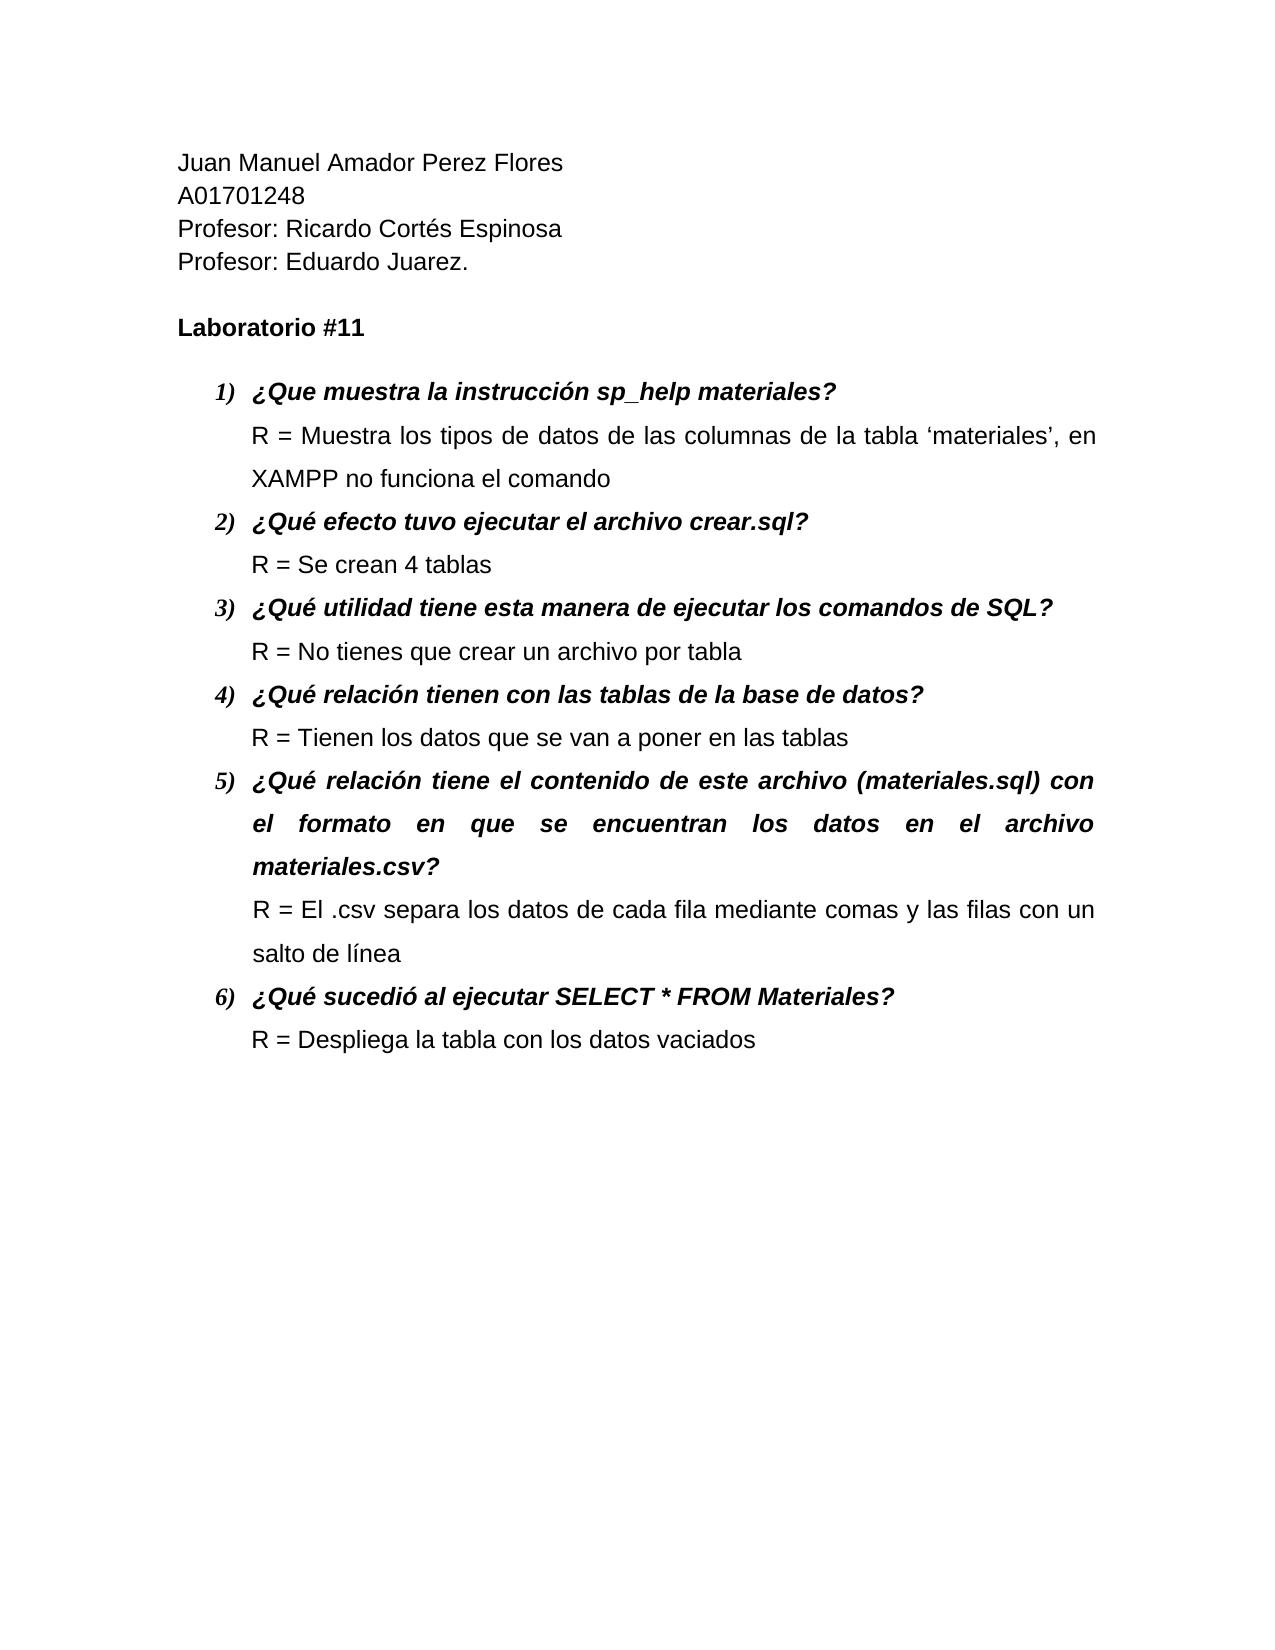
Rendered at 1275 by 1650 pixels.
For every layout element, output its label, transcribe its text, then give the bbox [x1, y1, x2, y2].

text R = El .csv separa los datos de cada fila mediante comas y las filas con un salto de línea [252, 895, 1098, 967]
text R = Despliega la tabla con los datos vaciados [177, 1025, 1098, 1054]
text Profesor: Eduardo Juarez. [177, 247, 1098, 275]
list ¿Qué sucedió al ejecutar SELECT * FROM Materiales? [215, 982, 1098, 1011]
text R = Se crean 4 tablas [177, 550, 1098, 579]
text Profesor: Ricardo Cortés Espinosa [177, 214, 1098, 242]
text R = Tienen los datos que se van a poner en las tablas [177, 723, 1098, 752]
text R = Muestra los tipos de datos de las columnas de la tabla ‘materiales’, en XAMPP no funciona el comando [251, 421, 1098, 492]
text R = No tienes que crear un archivo por tabla [177, 636, 1098, 665]
list ¿Que muestra la instrucción sp_help materiales? [215, 377, 1098, 406]
list ¿Qué efecto tuvo ejecutar el archivo crear.sql? [215, 507, 1098, 536]
list ¿Qué utilidad tiene esta manera de ejecutar los comandos de SQL? [215, 593, 1098, 622]
list ¿Qué relación tiene el contenido de este archivo (materiales.sql) con el formato en que se encuentran los datos en el archivo materiales.csv? [215, 766, 1098, 881]
list ¿Qué relación tienen con las tablas de la base de datos? [215, 679, 1098, 708]
text A01701248 [177, 181, 1098, 209]
text Laboratorio #11 [177, 313, 1098, 341]
text Juan Manuel Amador Perez Flores [177, 148, 1098, 176]
